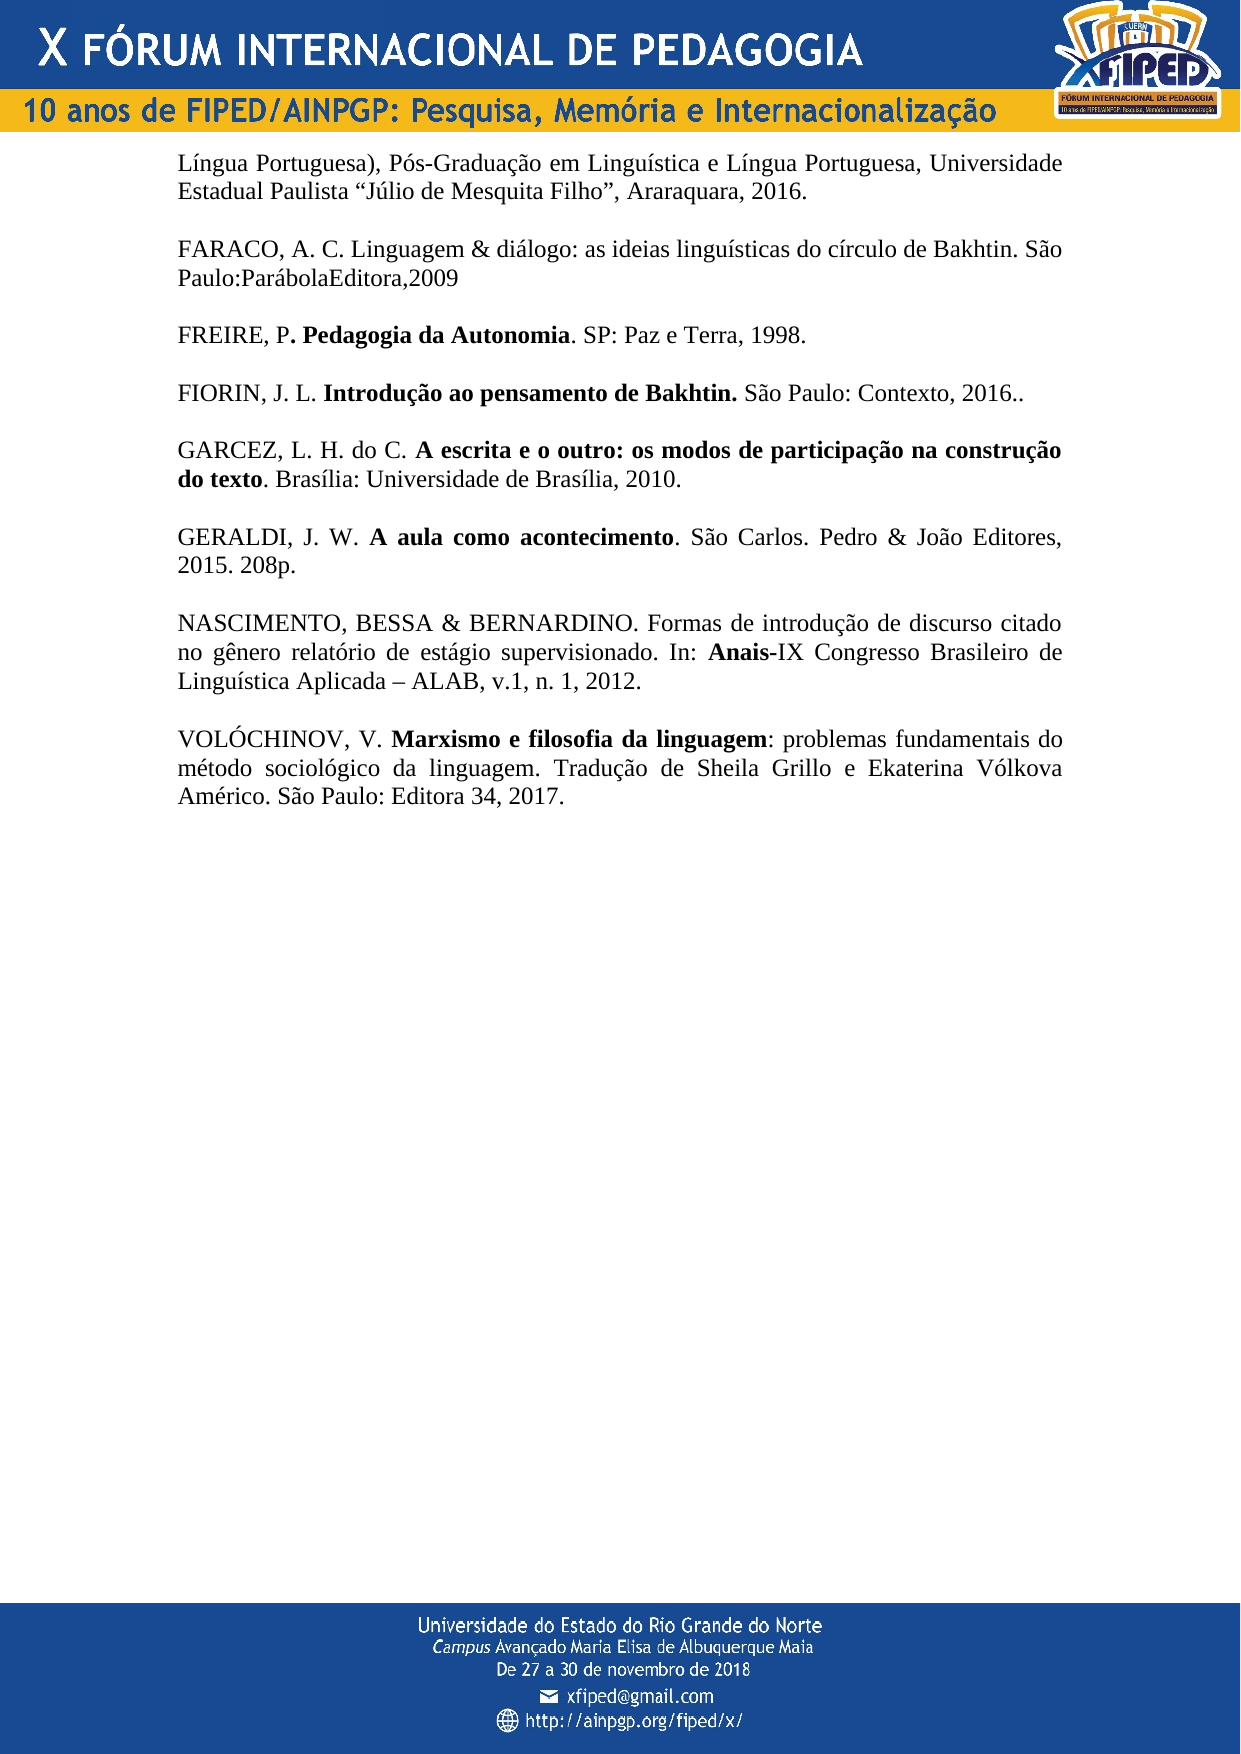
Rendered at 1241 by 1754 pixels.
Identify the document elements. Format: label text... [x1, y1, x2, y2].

picture [0, 1603, 1241, 1754]
text VOLÓCHINOV, V. Marxismo e filosofia da linguagem: problemas fundamentais do método sociológico da linguagem. Tradução de Sheila Grillo e Ekaterina Vólkova Américo. São Paulo: Editora 34, 2017. [177, 724, 1063, 810]
text FREIRE, P. Pedagogia da Autonomia. SP: Paz e Terra, 1998. [177, 320, 1063, 349]
text FIORIN, J. L. Introdução ao pensamento de Bakhtin. São Paulo: Contexto, 2016.. [177, 378, 1063, 406]
text GARCEZ, L. H. do C. A escrita e o outro: os modos de participação na construção do texto. Brasília: Universidade de Brasília, 2010. [177, 435, 1063, 493]
text FARACO, A. C. Linguagem & diálogo: as ideias linguísticas do círculo de Bakhtin. São Paulo:ParábolaEditora,2009 [177, 234, 1063, 291]
picture [0, 0, 1241, 132]
text NASCIMENTO, BESSA & BERNARDINO. Formas de introdução de discurso citado no gênero relatório de estágio supervisionado. In: Anais-IX Congresso Brasileiro de Linguística Aplicada – ALAB, v.1, n. 1, 2012. [177, 608, 1063, 695]
text GERALDI, J. W. A aula como acontecimento. São Carlos. Pedro & João Editores, 2015. 208p. [177, 522, 1063, 579]
